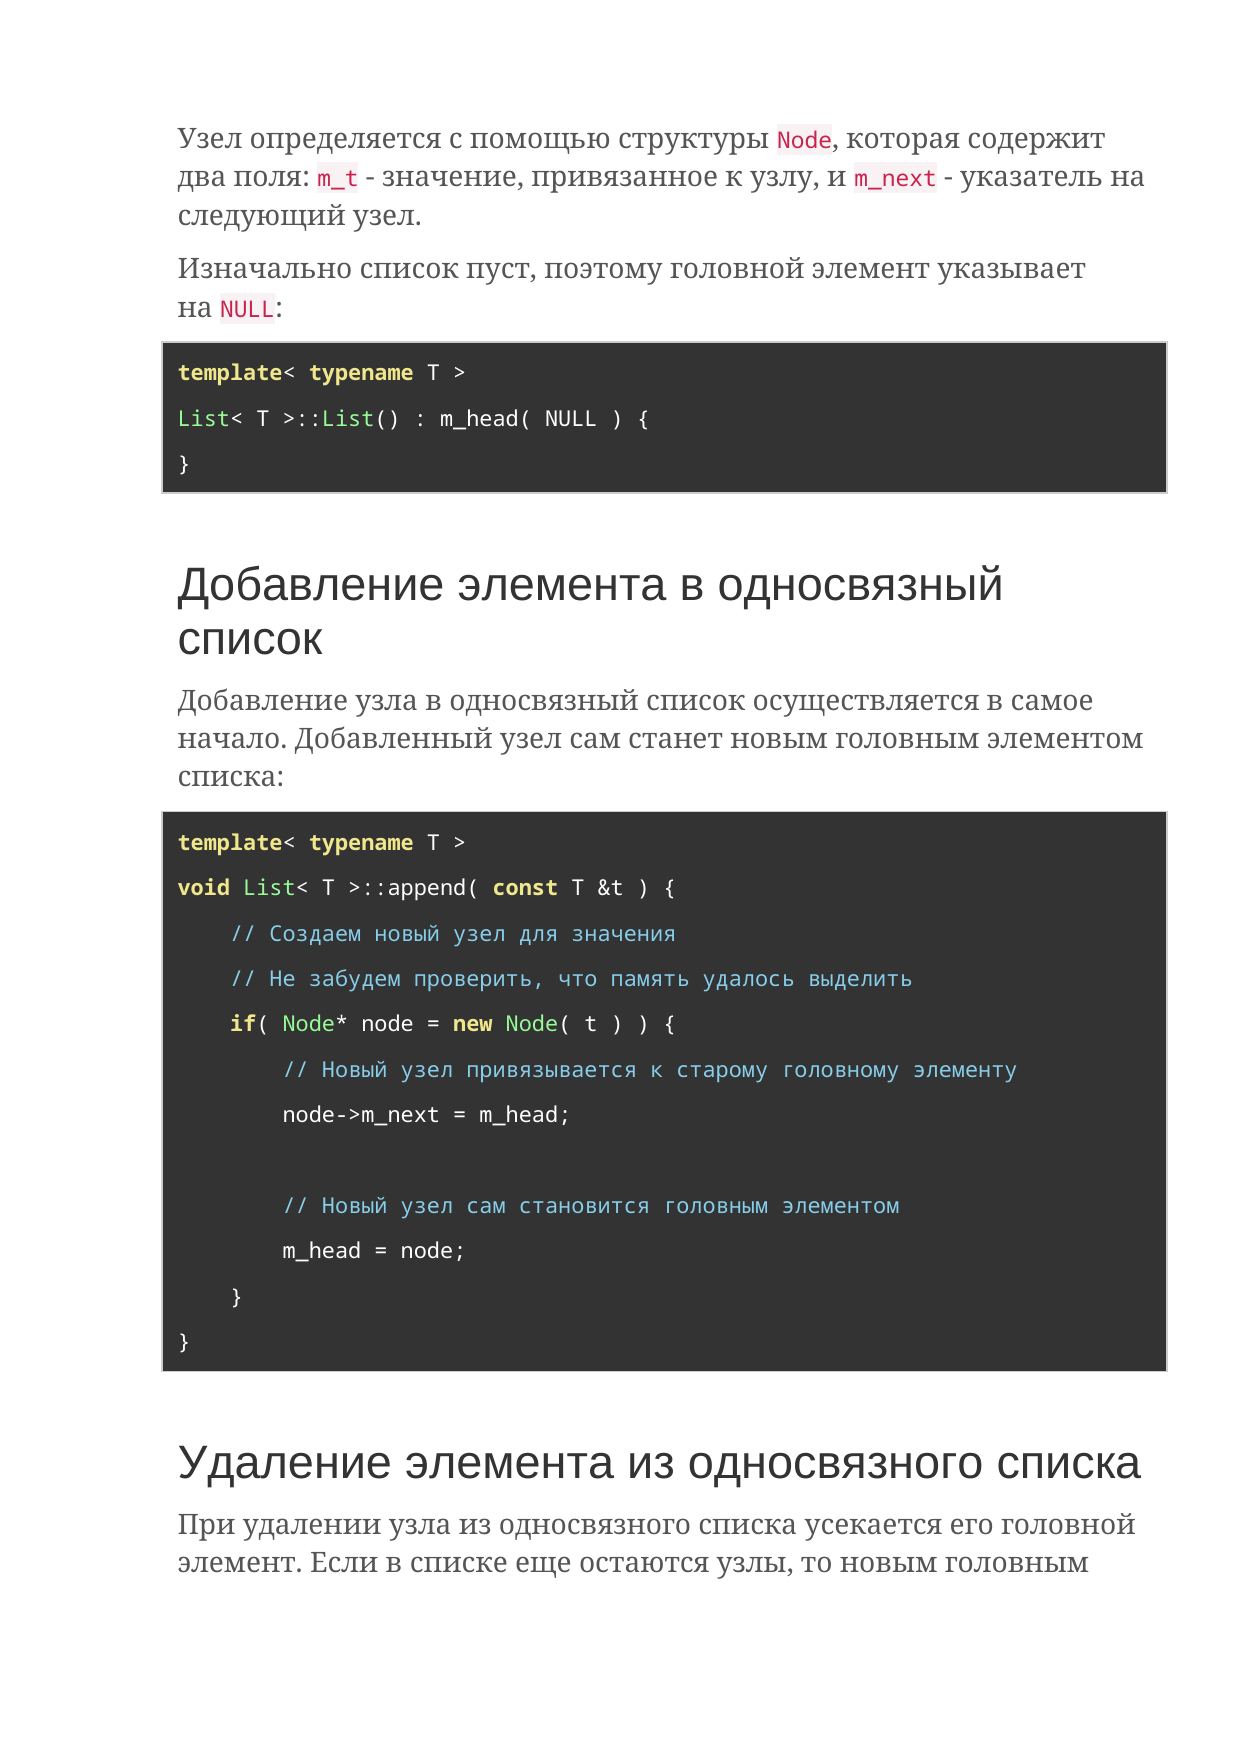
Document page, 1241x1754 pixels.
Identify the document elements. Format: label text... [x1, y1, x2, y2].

text if( Node* node = new Node( t ) ) { [163, 992, 1166, 1038]
text node->m_next = m_head; [163, 1083, 1166, 1128]
text // Новый узел сам становится головным элементом [163, 1174, 1166, 1219]
text m_head = node; [163, 1219, 1166, 1265]
text // Создаем новый узел для значения [163, 901, 1166, 947]
text } [163, 1265, 1166, 1310]
text void List< T >::append( const T &t ) { [163, 856, 1166, 901]
text Узел определяется с помощью структуры Node, которая содержит два поля: m_t - значение, привязанное к узлу, и m_next - указатель на следующий узел. [177, 118, 1152, 233]
text Добавление элемента в односвязный список [177, 556, 1152, 664]
text template< typename T > [163, 812, 1166, 856]
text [177, 1504, 1152, 1581]
text List< T >::List() : m_head( NULL ) { [163, 386, 1166, 432]
text Изначально список пуст, поэтому головной элемент указывает на NULL: [177, 249, 1152, 325]
text Удаление элемента из односвязного списка [177, 1435, 1152, 1489]
text template< typename T > [163, 343, 1166, 386]
text } [163, 1310, 1166, 1371]
text // Новый узел привязывается к старому головному элементу [163, 1038, 1166, 1083]
text } [163, 432, 1166, 492]
text Добавление узла в односвязный список осуществляется в самое начало. Добавленный узел сам станет новым головным элементом списка: [177, 680, 1152, 795]
text // Не забудем проверить, что память удалось выделить [163, 947, 1166, 992]
